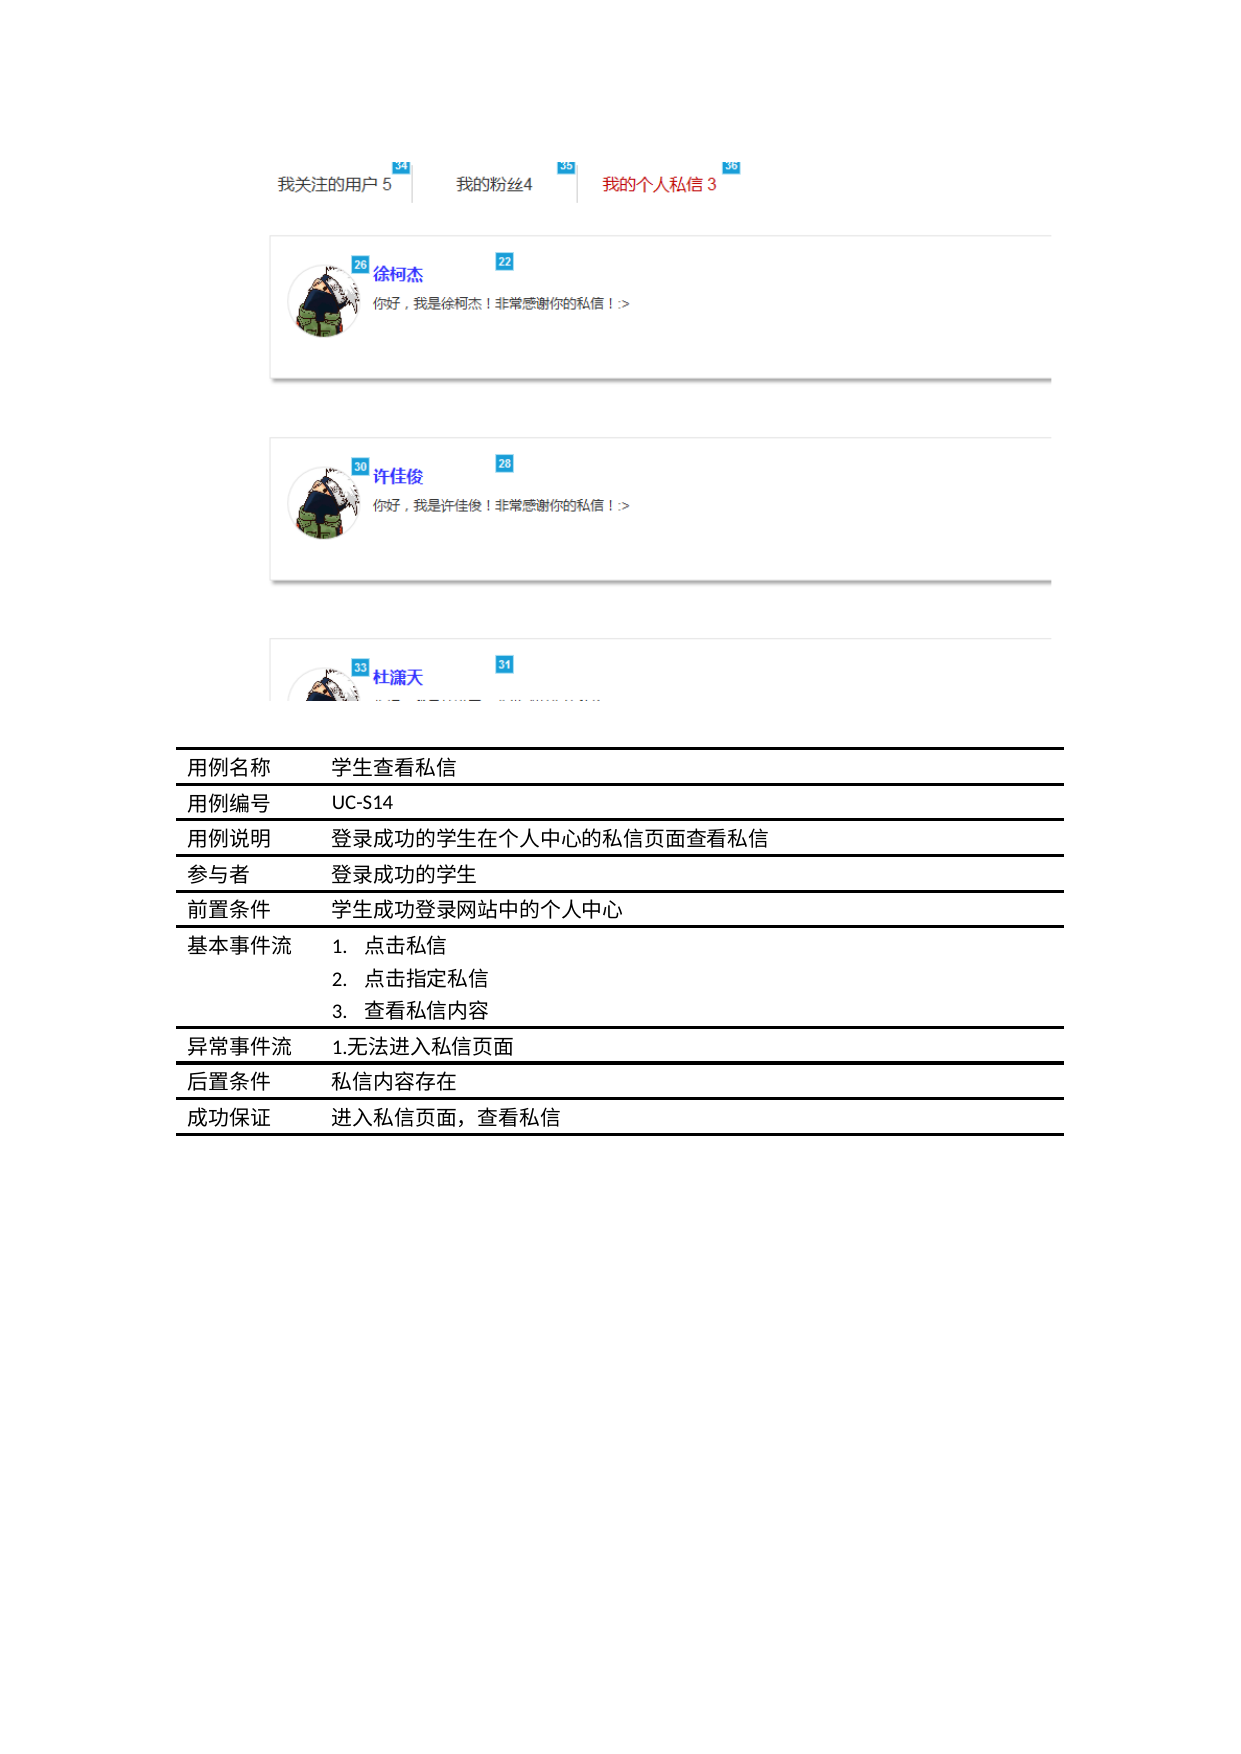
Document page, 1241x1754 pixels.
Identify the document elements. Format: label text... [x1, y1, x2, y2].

table_cell UC-S14 [320, 786, 1064, 818]
table_cell 1.无法进入私信页面 [320, 1029, 1064, 1061]
table_cell 基本事件流 [176, 928, 320, 1026]
table_cell 登录成功的学生 [320, 857, 1064, 889]
table_cell 登录成功的学生在个人中心的私信页面查看私信 [320, 821, 1064, 854]
table_cell 前置条件 [176, 893, 320, 925]
table_cell 异常事件流 [176, 1029, 320, 1061]
table_cell 点击私信 点击指定私信 查看私信内容 [320, 928, 1064, 1026]
table_cell 后置条件 [176, 1065, 320, 1097]
table_header 用例名称 [176, 750, 320, 783]
table_header 学生查看私信 [320, 750, 1064, 783]
table_cell 成功保证 [176, 1100, 320, 1133]
table_cell 学生成功登录网站中的个人中心 [320, 893, 1064, 925]
table_cell 进入私信页面，查看私信 [320, 1100, 1064, 1133]
table_cell 用例编号 [176, 786, 320, 818]
table_cell 参与者 [176, 857, 320, 889]
picture [187, 162, 1052, 701]
table_cell 用例说明 [176, 821, 320, 854]
table_cell 私信内容存在 [320, 1065, 1064, 1097]
